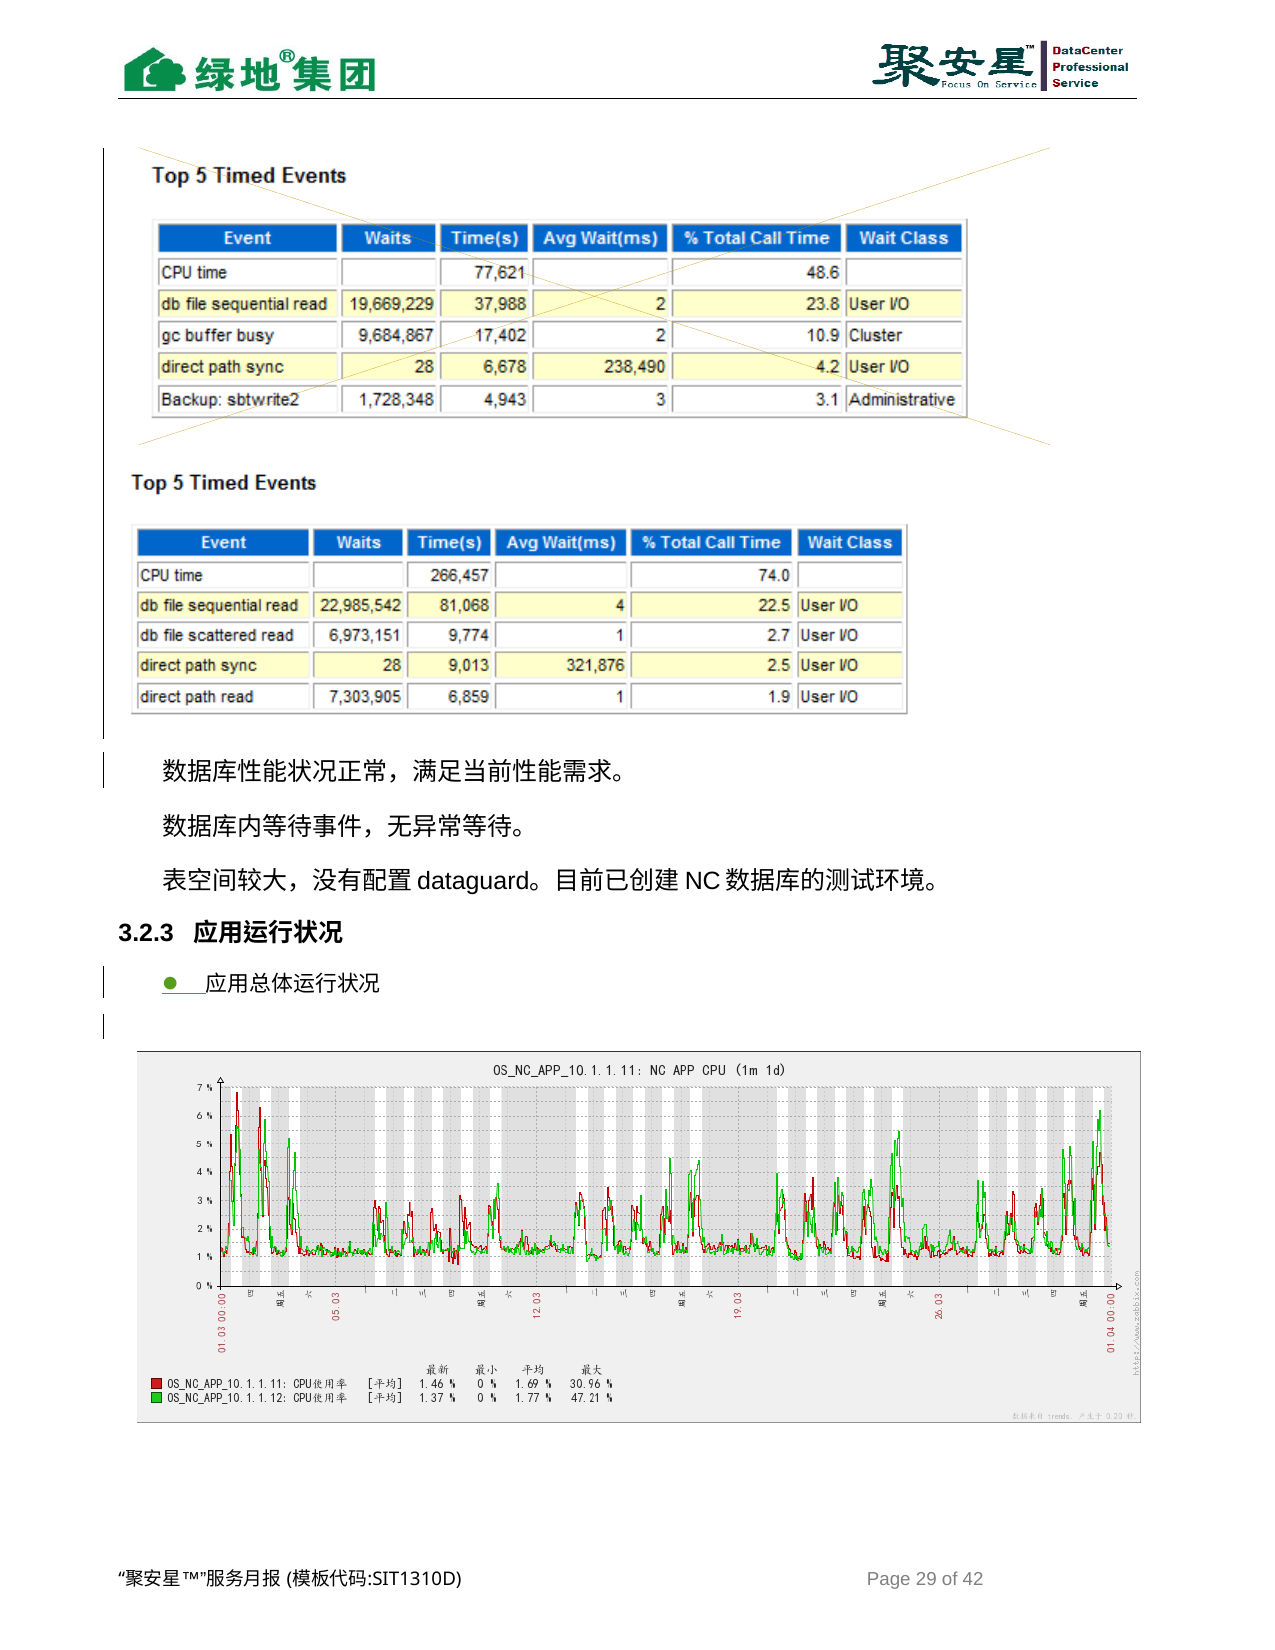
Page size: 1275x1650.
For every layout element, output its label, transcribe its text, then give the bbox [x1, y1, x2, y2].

text 数据库性能状况正常，满足当前性能需求。 [162, 752, 1137, 788]
list 应用总体运行状况 [162, 966, 1137, 998]
picture [867, 35, 1137, 96]
picture [137, 1051, 1141, 1423]
picture [142, 297, 1047, 445]
subtitle 应用运行状况 [118, 915, 1137, 949]
picture [141, 147, 1048, 295]
picture [598, 148, 1051, 444]
text 数据库内等待事件，无异常等待。 [162, 806, 1137, 842]
text 表空间较大，没有配置dataguard。目前已创建NC数据库的测试环境。 [162, 861, 1137, 897]
picture [138, 148, 591, 444]
picture [118, 45, 379, 96]
picture [118, 457, 1136, 740]
